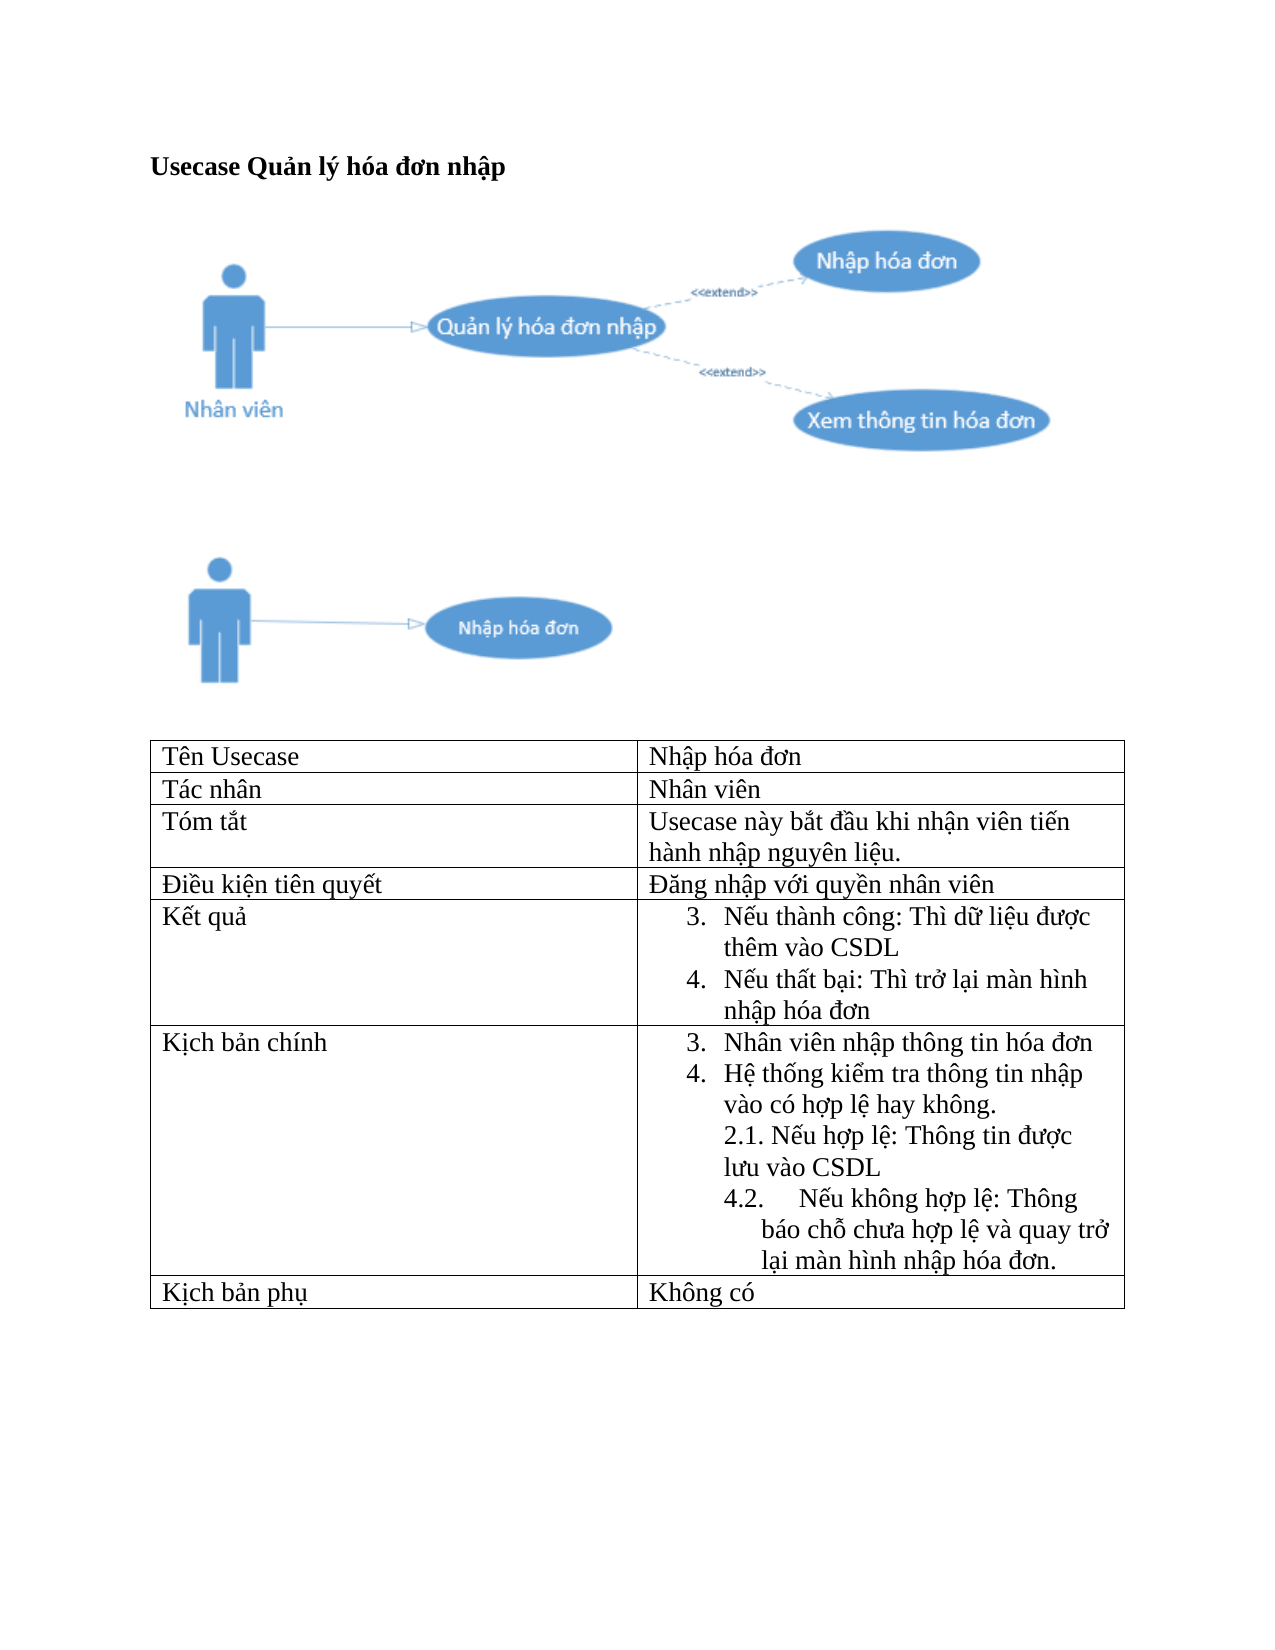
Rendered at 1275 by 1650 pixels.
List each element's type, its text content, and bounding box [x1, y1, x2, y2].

picture [150, 537, 649, 721]
table_cell Usecase này bắt đầu khi nhận viên tiến hành nhập nguyên liệu. [638, 805, 1124, 867]
table_cell Đăng nhập với quyền nhân viên [638, 868, 1124, 899]
picture [150, 200, 1091, 519]
text Usecase Quản lý hóa đơn nhập [150, 150, 1125, 181]
table_cell Tóm tắt [151, 805, 637, 867]
table_cell Kịch bản chính [151, 1026, 637, 1275]
table_cell Kịch bản phụ [151, 1276, 637, 1307]
table_cell Tác nhân [151, 773, 637, 804]
table_cell Điều kiện tiên quyết [151, 868, 637, 899]
table_header Nhập hóa đơn [638, 741, 1124, 772]
table_cell Kết quả [151, 900, 637, 1025]
table_cell Nếu thành công: Thì dữ liệu được thêm vào CSDL Nếu thất bại: Thì trở lại màn hình nhập hóa đơn [638, 900, 1124, 1025]
table_cell Nhân viên nhập thông tin hóa đơn Hệ thống kiểm tra thông tin nhập vào có hợp lệ hay không. 2.1. Nếu hợp lệ: Thông tin được lưu vào CSDL Nếu không hợp lệ: Thông báo chỗ chưa hợp lệ và quay trở lại màn hình nhập hóa đơn. [638, 1026, 1124, 1275]
table_header Tên Usecase [151, 741, 637, 772]
table_cell Không có [638, 1276, 1124, 1307]
table_cell Nhân viên [638, 773, 1124, 804]
